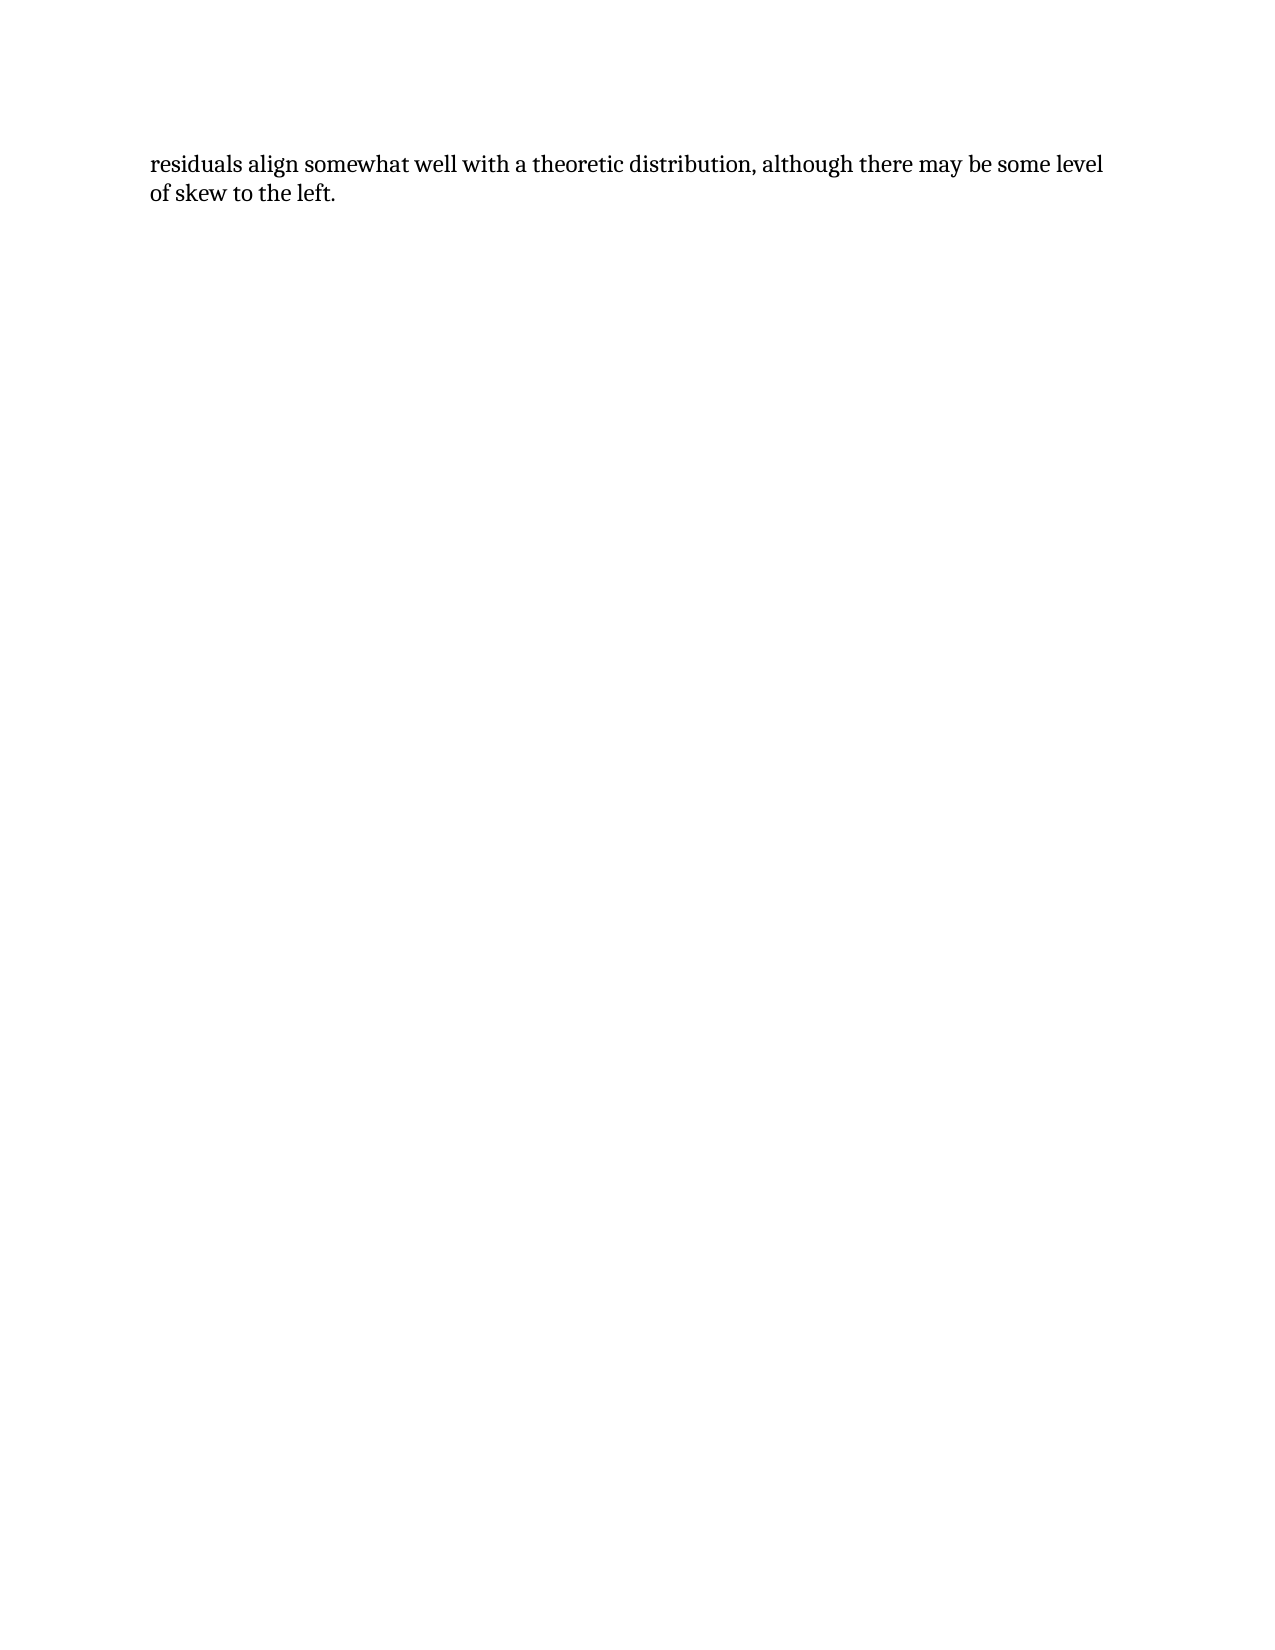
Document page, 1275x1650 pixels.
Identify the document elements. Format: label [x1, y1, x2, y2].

text [150, 150, 1125, 207]
